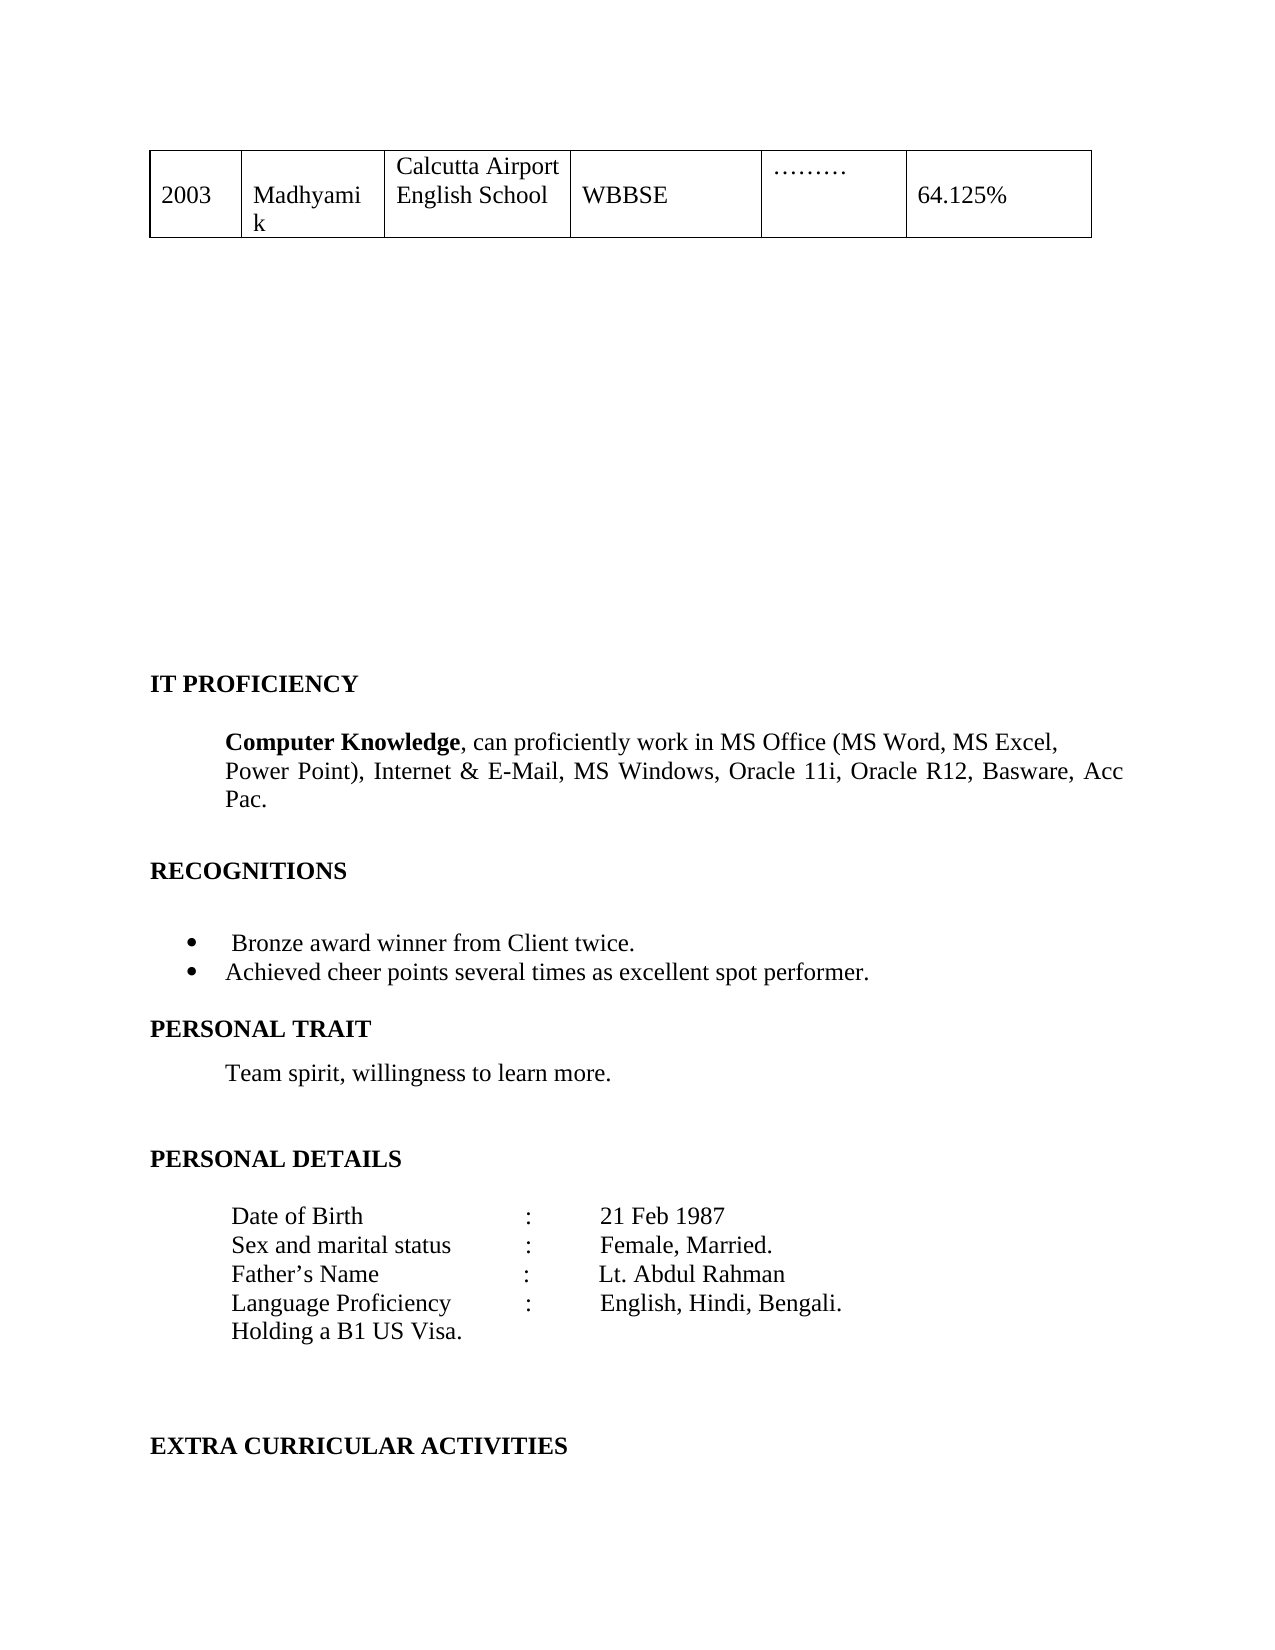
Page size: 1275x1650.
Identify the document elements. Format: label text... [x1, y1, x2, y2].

text Team spirit, willingness to learn more. [150, 1058, 1125, 1086]
table_cell ……… [762, 151, 906, 237]
table_cell 64.125% [907, 151, 1091, 237]
table_cell Calcutta Airport English School [385, 151, 570, 237]
table_cell 2003 [151, 151, 241, 237]
text IT PROFICIENCY [150, 669, 1125, 698]
text RECOGNITIONS [150, 856, 1125, 885]
table_cell WBBSE [571, 151, 761, 237]
table_cell Madhyamik [242, 151, 384, 237]
list Achieved cheer points several times as excellent spot performer. [187, 957, 1125, 986]
text PERSONAL DETAILS [150, 1144, 1125, 1173]
text Holding a B1 US Visa. [150, 1316, 1125, 1345]
text Power Point), Internet & E-Mail, MS Windows, Oracle 11i, Oracle R12, Basware, Acc Pac. [225, 756, 1125, 813]
text EXTRA CURRICULAR ACTIVITIES [150, 1431, 1125, 1460]
text Computer Knowledge, can proficiently work in MS Office (MS Word, MS Excel, [225, 727, 1125, 756]
text Language Proficiency : English, Hindi, Bengali. [150, 1288, 1125, 1316]
text Sex and marital status : Female, Married. [150, 1230, 1125, 1259]
text PERSONAL TRAIT [150, 1014, 1125, 1043]
list Bronze award winner from Client twice. [187, 928, 1125, 957]
text Date of Birth : 21 Feb 1987 [150, 1201, 1125, 1230]
text Father’s Name : Lt. Abdul Rahman [150, 1259, 1125, 1288]
